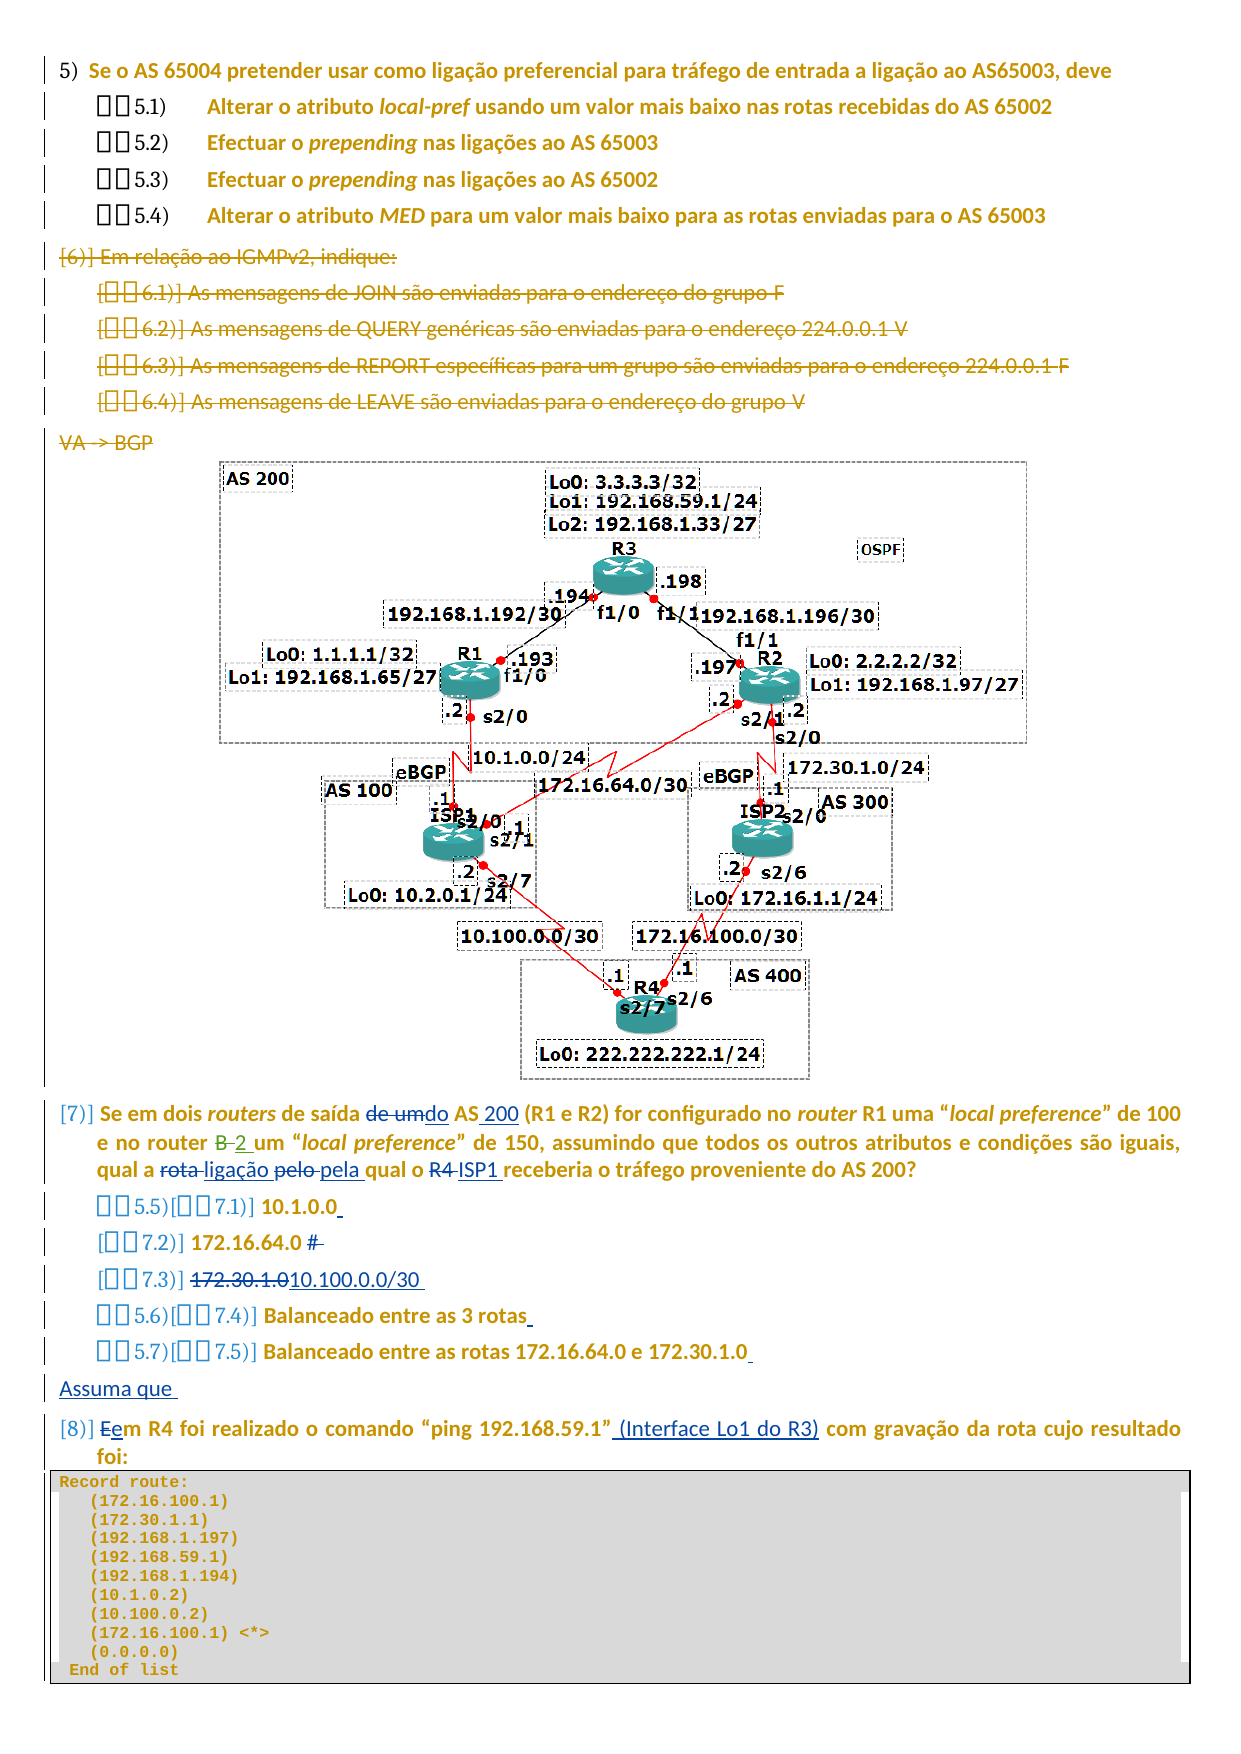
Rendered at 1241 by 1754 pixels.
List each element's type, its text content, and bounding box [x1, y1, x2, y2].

text (172.30.1.1) [59, 1511, 1181, 1530]
text (0.0.0.0) [59, 1643, 1181, 1659]
text Efectuar o prepending nas ligações ao AS 65002 V [97, 165, 1181, 193]
text (172.16.100.1) <*> [59, 1624, 1181, 1643]
text Se o AS 65004 pretender usar como ligação preferencial para tráfego de entrada a ligação ao AS65003, deve [59, 56, 1181, 84]
text (192.168.1.197) [59, 1530, 1181, 1549]
text m R4 foi realizado o comando “ping 192.168.59.1” com gravação da rota cujo resultado foi: [59, 1414, 1181, 1470]
text Alterar o atributo local-pref usando um valor mais baixo nas rotas recebidas do AS 65002 F [97, 92, 1181, 120]
text (192.168.1.194) [59, 1568, 1181, 1587]
text (192.168.59.1) [59, 1549, 1181, 1568]
text End of list [51, 1659, 1189, 1683]
text Record route: [51, 1471, 1189, 1492]
text (10.100.0.2) [59, 1605, 1181, 1624]
text Se em dois routers de saída AS (R1 e R2) for configurado no router R1 uma “local preference” de 100 e no router um “local preference” de 150, assumindo que todos os outros atributos e condições são iguais, qual a qual o receberia o tráfego proveniente do AS 200? [59, 1099, 1181, 1184]
text Alterar o atributo MED para um valor mais baixo para as rotas enviadas para o AS 65003 F [97, 201, 1181, 229]
text (10.1.0.2) [59, 1587, 1181, 1605]
text 10.1.0.0 [97, 1192, 1181, 1220]
text Efectuar o prepending nas ligações ao AS 65003 F [97, 128, 1181, 157]
text (172.16.100.1) [59, 1492, 1181, 1511]
picture [201, 455, 1039, 1086]
text Balanceado entre as 3 rotas [97, 1301, 1181, 1329]
text Balanceado entre as rotas 172.16.64.0 e 172.30.1.0 [97, 1337, 1181, 1365]
text 172.16.64.0 Sai pela rota com o maior “local preference” e “Prefer the path that comes from the lowest neighbor address”. This address is the IP address that is used in the BGP neighbor configuration. The address corresponds to the remote peer that is used in the TCP connection with the local router. [97, 1228, 1181, 1256]
